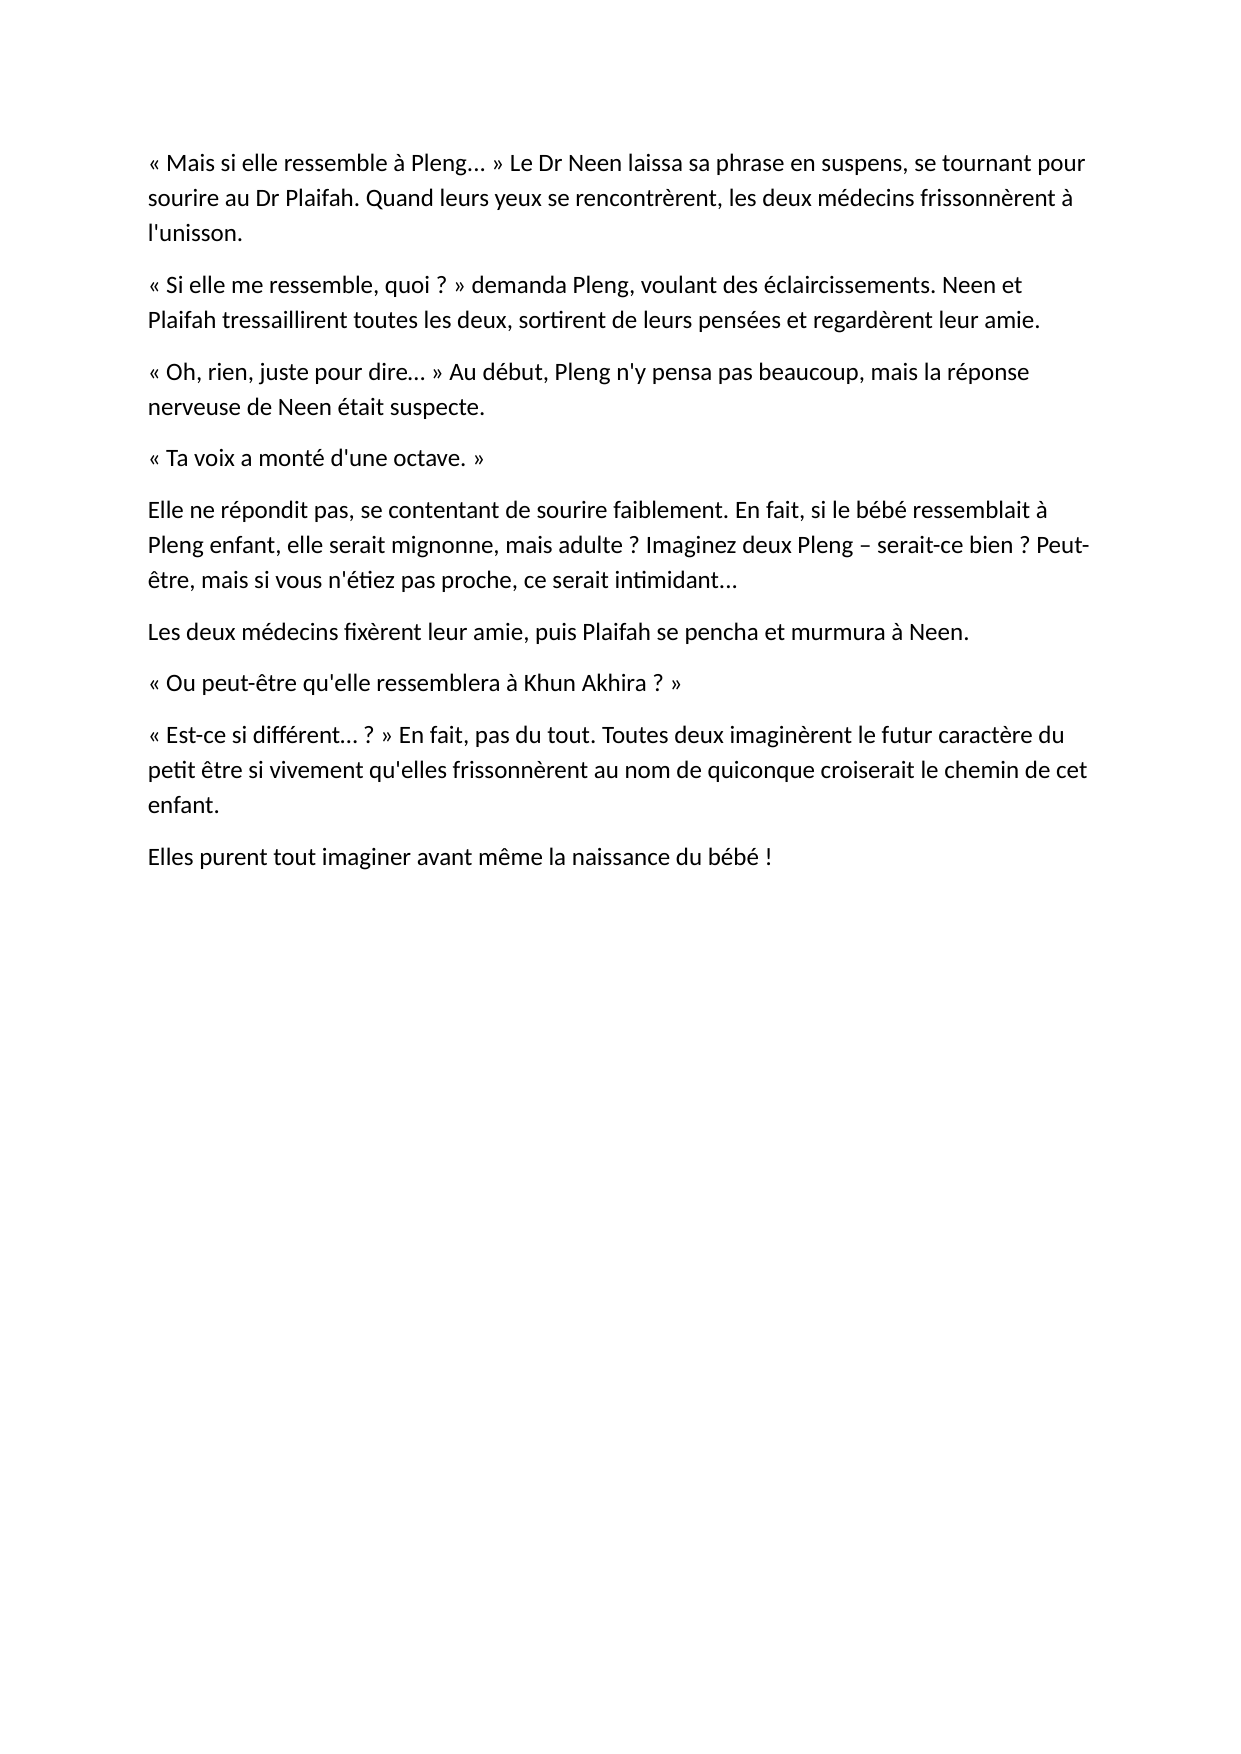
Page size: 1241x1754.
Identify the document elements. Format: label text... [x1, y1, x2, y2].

text « Mais si elle ressemble à Pleng... » Le Dr Neen laissa sa phrase en suspens, se tournant pour sourire au Dr Plaifah. Quand leurs yeux se rencontrèrent, les deux médecins frissonnèrent à l'unisson. [148, 148, 1093, 248]
text « Si elle me ressemble, quoi ? » demanda Pleng, voulant des éclaircissements. Neen et Plaifah tressaillirent toutes les deux, sortirent de leurs pensées et regardèrent leur amie. [148, 269, 1093, 335]
text « Ta voix a monté d'une octave. » [148, 443, 1093, 473]
text « Ou peut-être qu'elle ressemblera à Khun Akhira ? » [148, 668, 1093, 698]
text « Oh, rien, juste pour dire… » Au début, Pleng n'y pensa pas beaucoup, mais la réponse nerveuse de Neen était suspecte. [148, 356, 1093, 421]
text Elles purent tout imaginer avant même la naissance du bébé ! [148, 841, 1093, 871]
text Les deux médecins fixèrent leur amie, puis Plaifah se pencha et murmura à Neen. [148, 616, 1093, 646]
text Elle ne répondit pas, se contentant de sourire faiblement. En fait, si le bébé ressemblait à Pleng enfant, elle serait mignonne, mais adulte ? Imaginez deux Pleng – serait-ce bien ? Peut-être, mais si vous n'étiez pas proche, ce serait intimidant... [148, 494, 1093, 595]
text « Est-ce si différent… ? » En fait, pas du tout. Toutes deux imaginèrent le futur caractère du petit être si vivement qu'elles frissonnèrent au nom de quiconque croiserait le chemin de cet enfant. [148, 719, 1093, 820]
